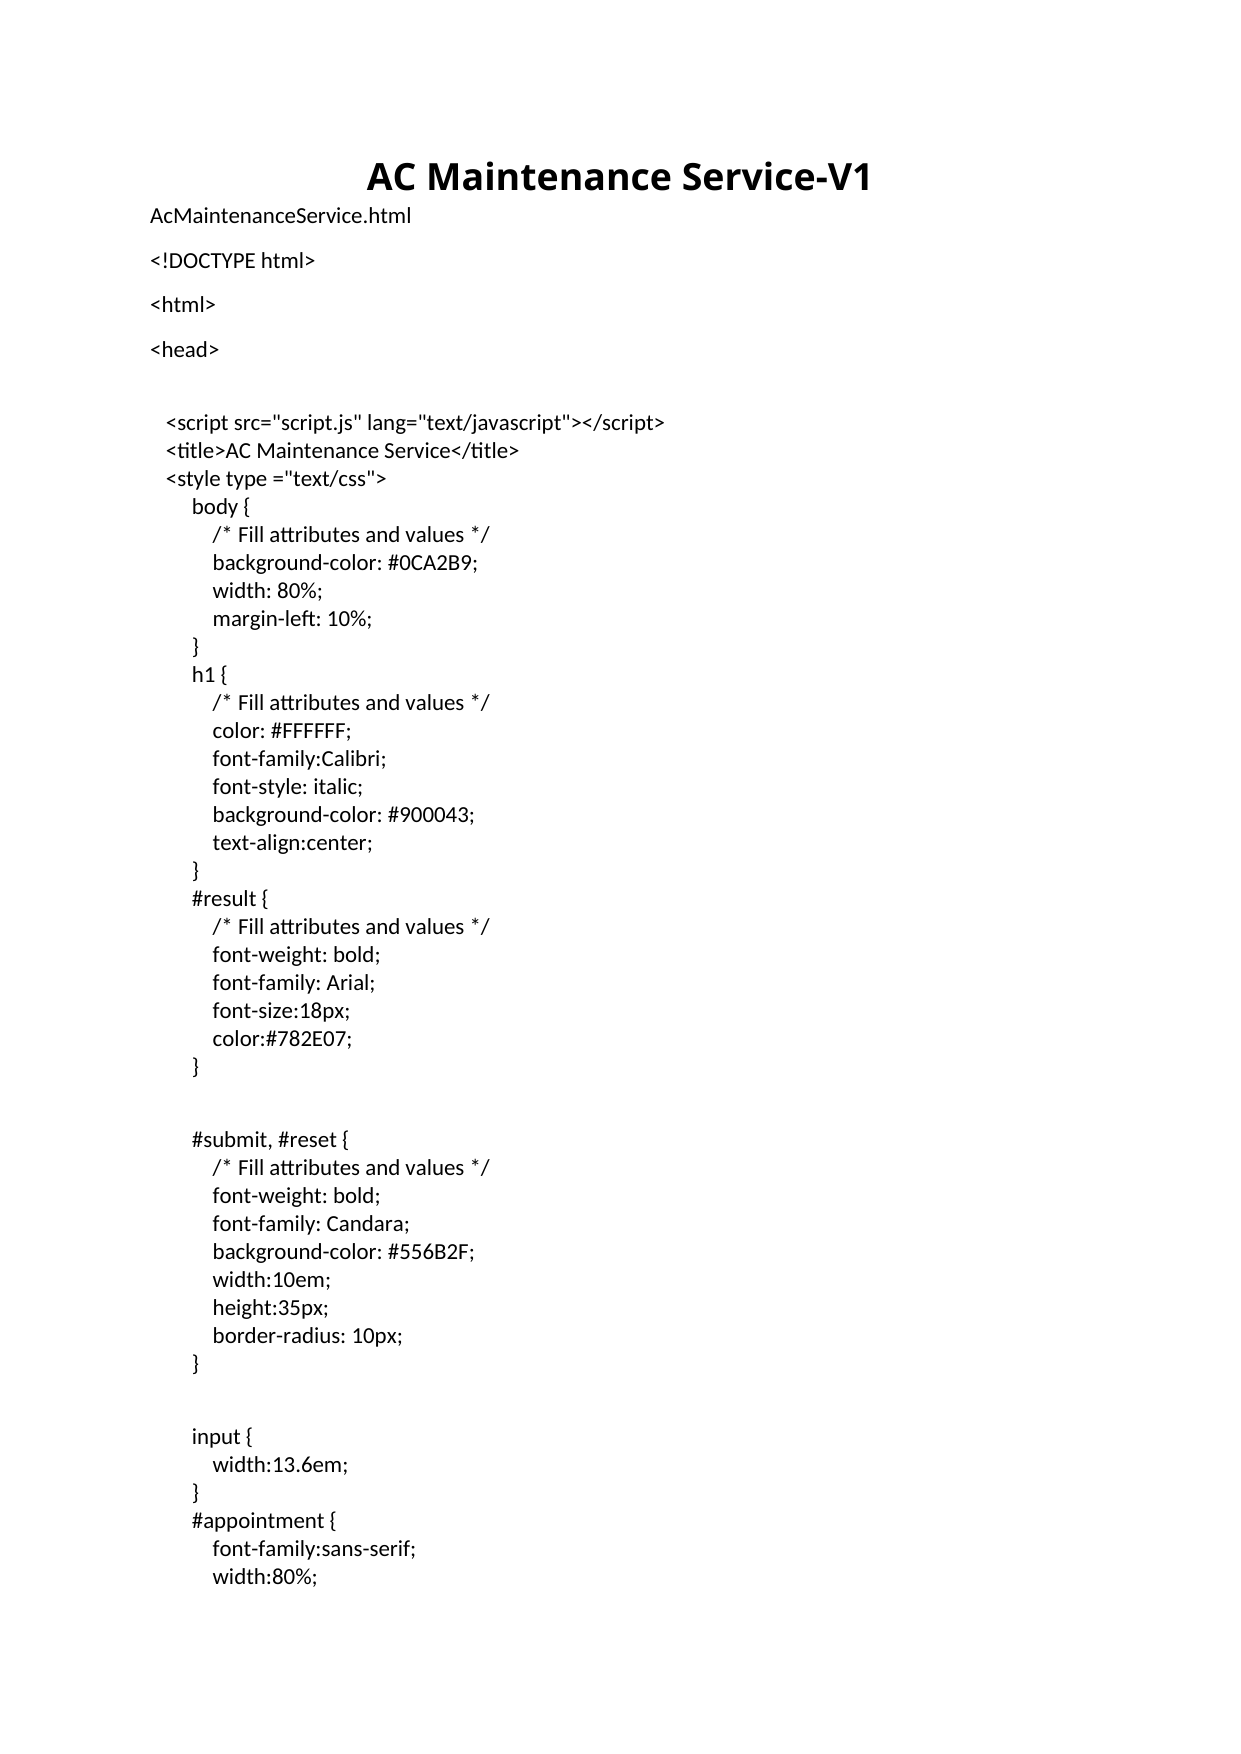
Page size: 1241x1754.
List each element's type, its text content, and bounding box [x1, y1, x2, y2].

text /* Fill attributes and values */ [150, 1153, 1090, 1181]
text /* Fill attributes and values */ [150, 520, 1090, 548]
text <title>AC Maintenance Service</title> [150, 436, 1090, 464]
text AC Maintenance Service-V1 [150, 150, 1090, 201]
text background-color: #900043; [150, 800, 1090, 828]
text } [150, 632, 1090, 660]
text width:13.6em; [150, 1450, 1090, 1478]
text } [150, 1052, 1090, 1080]
text color: #FFFFFF; [150, 716, 1090, 744]
text <head> [150, 335, 1090, 363]
text } [150, 856, 1090, 884]
text <!DOCTYPE html> [150, 246, 1090, 274]
text font-family:sans-serif; [150, 1534, 1090, 1562]
text font-weight: bold; [150, 940, 1090, 968]
text body { [150, 492, 1090, 520]
text width: 80%; [150, 576, 1090, 604]
text <style type ="text/css"> [150, 464, 1090, 492]
text font-family: Arial; [150, 968, 1090, 996]
text /* Fill attributes and values */ [150, 912, 1090, 940]
text color:#782E07; [150, 1024, 1090, 1052]
text font-size:18px; [150, 996, 1090, 1024]
text border-radius: 10px; [150, 1321, 1090, 1349]
text height:35px; [150, 1293, 1090, 1321]
text background-color: #556B2F; [150, 1237, 1090, 1265]
text /* Fill attributes and values */ [150, 688, 1090, 716]
text font-weight: bold; [150, 1181, 1090, 1209]
text font-family:Calibri; [150, 744, 1090, 772]
text <html> [150, 290, 1090, 318]
text <script src="script.js" lang="text/javascript"></script> [150, 408, 1090, 436]
text input { [150, 1422, 1090, 1450]
text #appointment { [150, 1506, 1090, 1534]
text text-align:center; [150, 828, 1090, 856]
text font-style: italic; [150, 772, 1090, 800]
text h1 { [150, 660, 1090, 688]
text width:10em; [150, 1265, 1090, 1293]
text margin-left: 10%; [150, 604, 1090, 632]
text } [150, 1349, 1090, 1377]
text } [150, 1478, 1090, 1506]
text background-color: #0CA2B9; [150, 548, 1090, 576]
text AcMaintenanceService.html [150, 201, 1090, 229]
text width:80%; [150, 1562, 1090, 1590]
text font-family: Candara; [150, 1209, 1090, 1237]
text #submit, #reset { [150, 1125, 1090, 1153]
text #result { [150, 884, 1090, 912]
